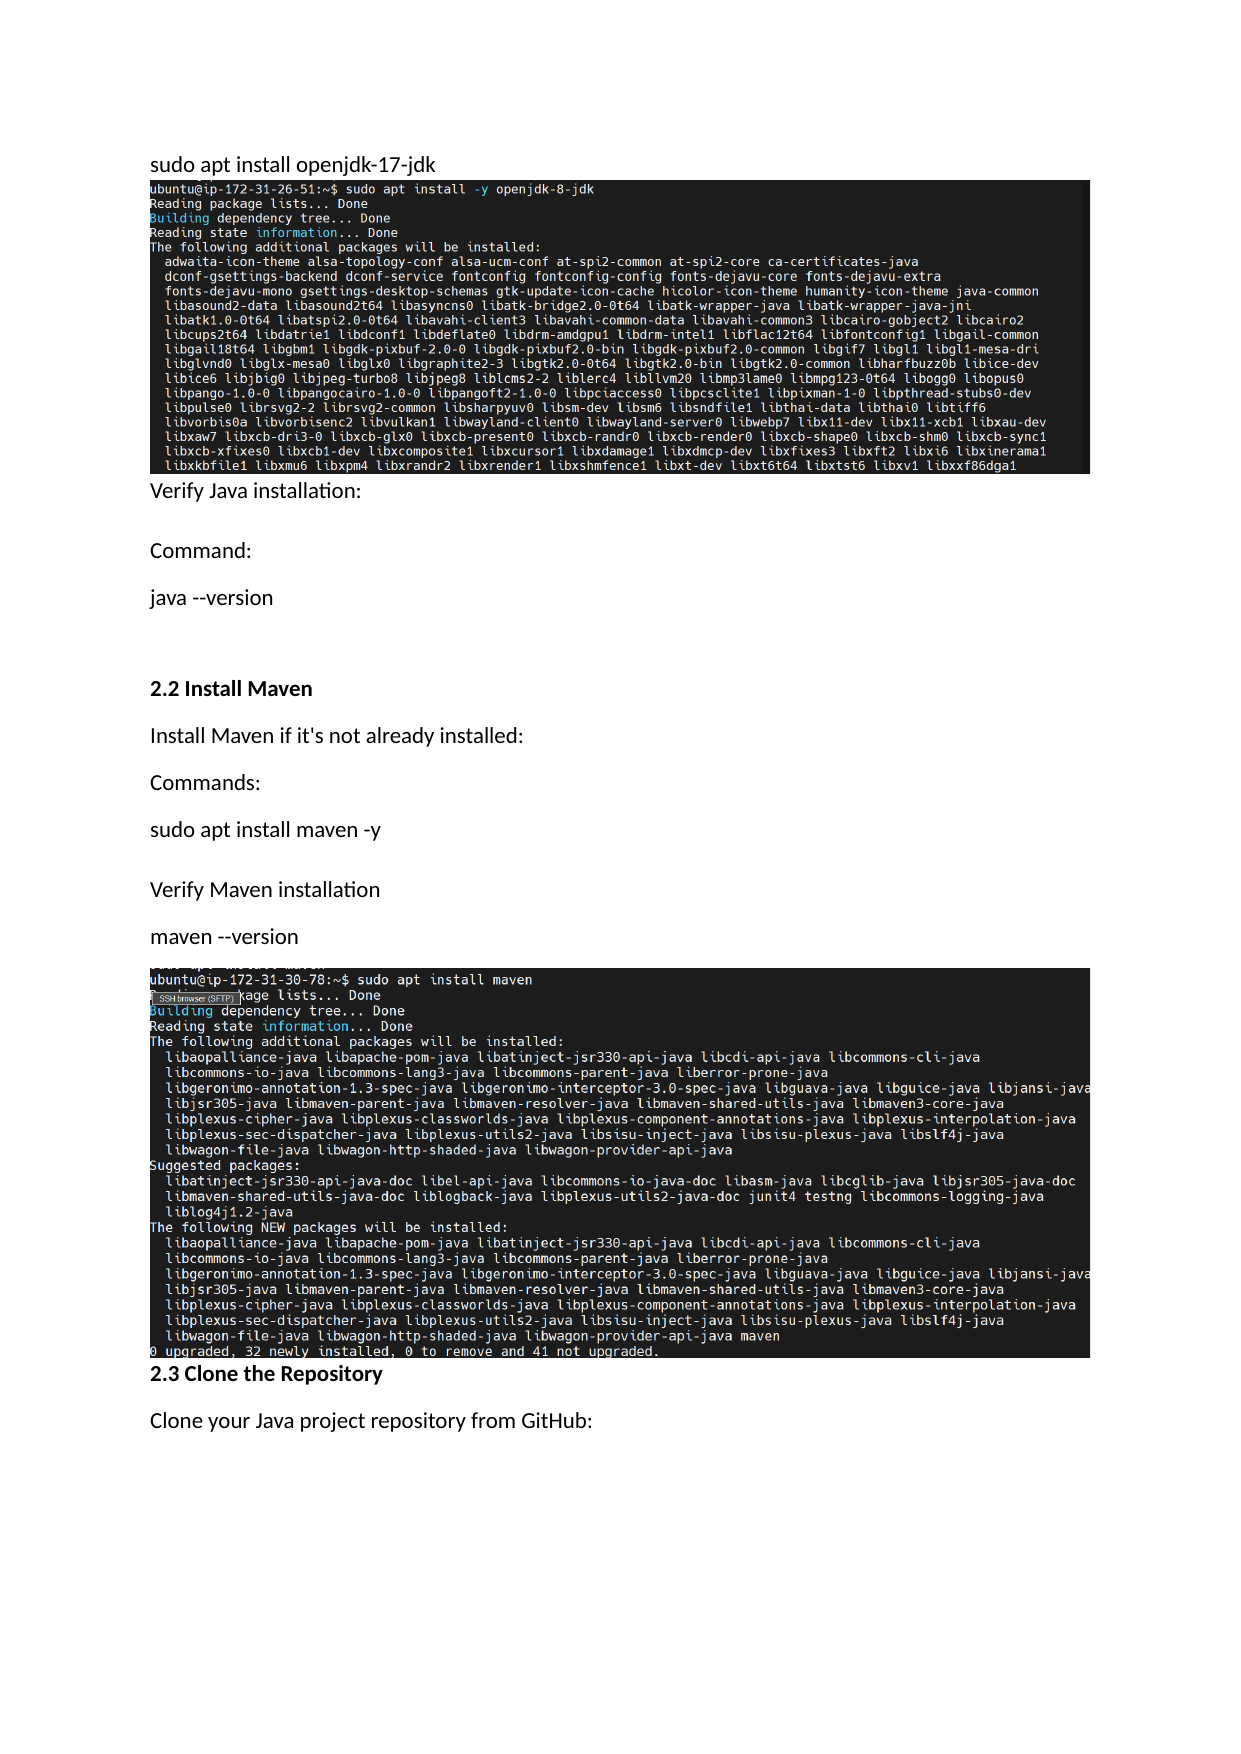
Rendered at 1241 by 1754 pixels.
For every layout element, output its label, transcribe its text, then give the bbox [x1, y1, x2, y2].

text maven --version [150, 922, 1090, 950]
text java --version 2.2 Install Maven [150, 583, 1090, 702]
text Commands: [150, 768, 1090, 796]
text Install Maven if it's not already installed: [150, 721, 1090, 749]
text sudo apt install openjdk-17-jdk Verify Java installation: Command: [150, 474, 1090, 565]
text 2.3 Clone the Repository [150, 1358, 1090, 1388]
text Clone your Java project repository from GitHub: [150, 1406, 1090, 1434]
text sudo apt install openjdk-17-jdk Verify Java installation: Command: [150, 150, 1090, 180]
text sudo apt install maven -y Verify Maven installation [150, 815, 1090, 903]
picture [150, 968, 1091, 1358]
picture [150, 180, 1091, 474]
